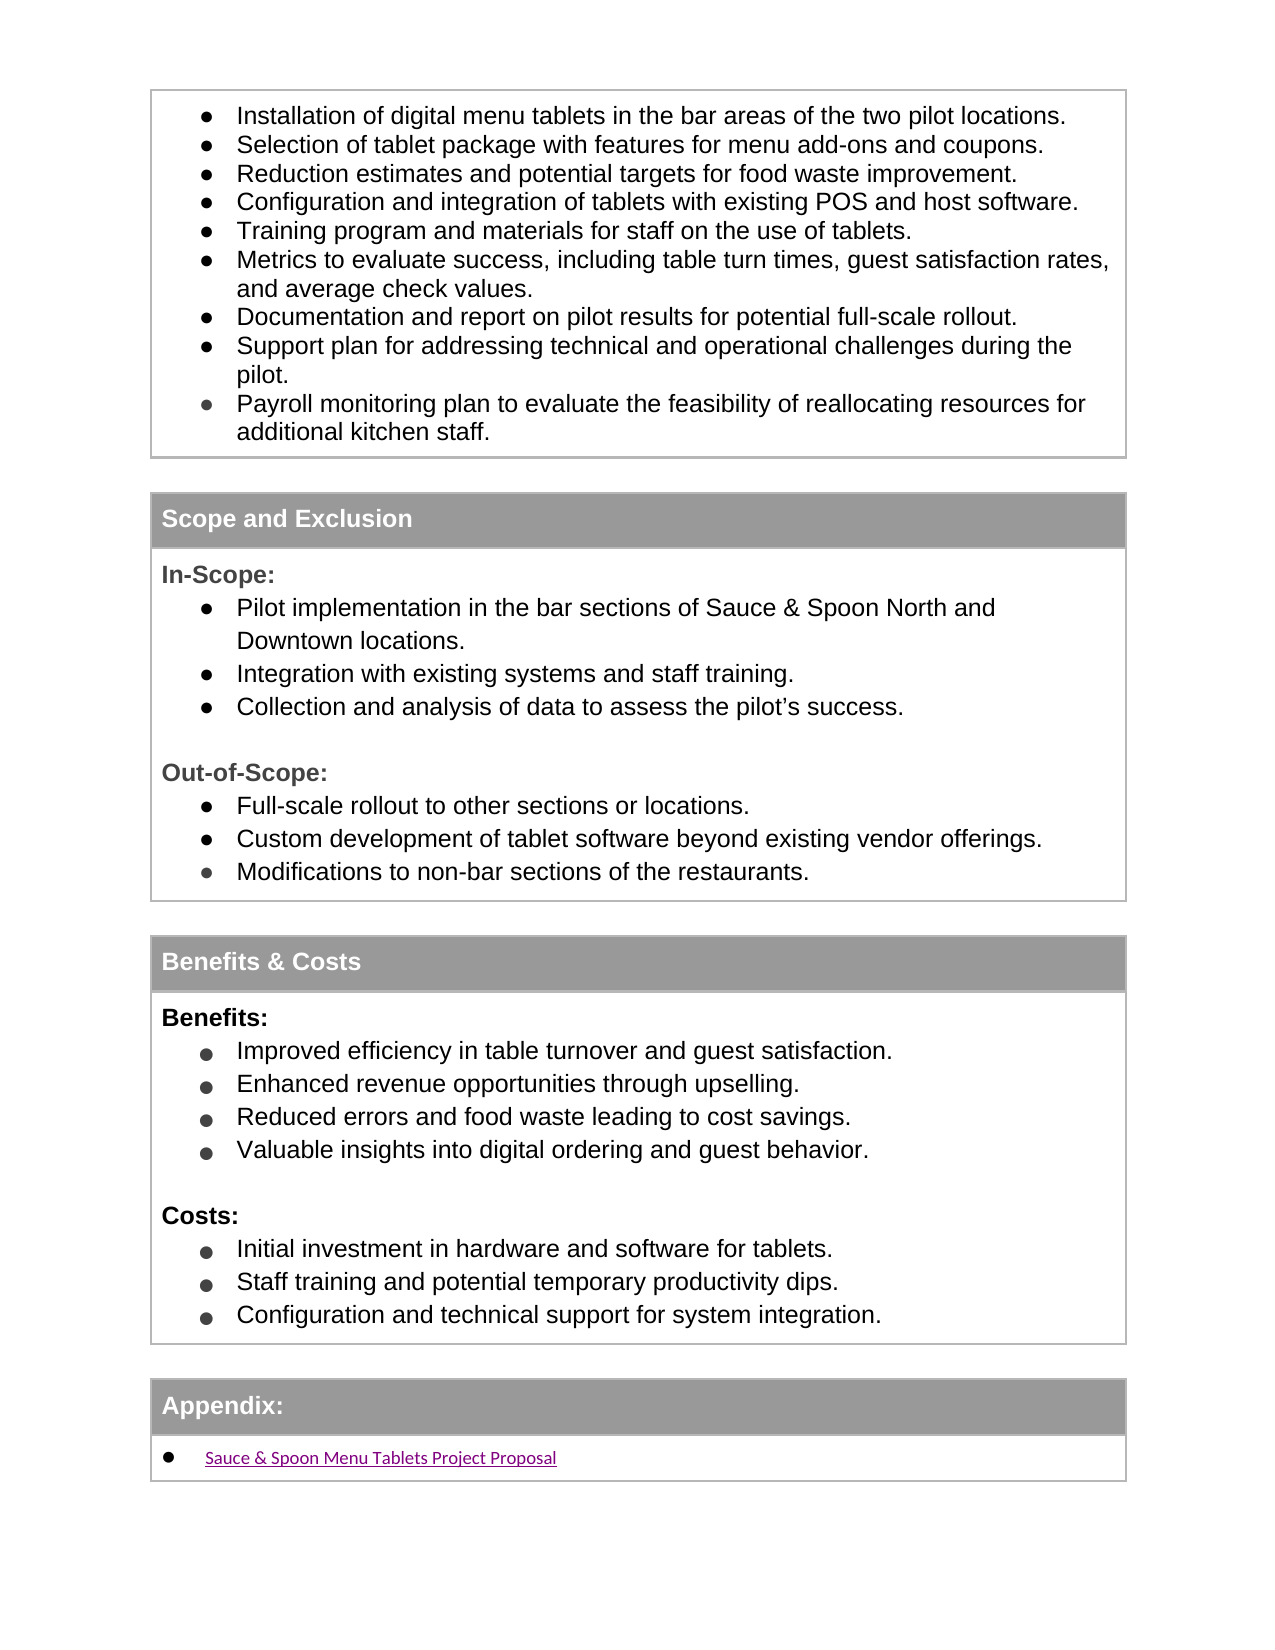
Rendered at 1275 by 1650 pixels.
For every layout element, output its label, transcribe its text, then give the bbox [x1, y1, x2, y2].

table_header Appendix: [152, 1380, 1125, 1434]
table_header Scope and Exclusion [152, 494, 1125, 547]
table_header Benefits & Costs [152, 937, 1125, 990]
table_cell In-Scope: Pilot implementation in the bar sections of Sauce & Spoon North and Downtown locations. Integration with existing systems and staff training. Collection and analysis of data to assess the pilot’s success. Out-of-Scope: Full-scale rollout to other sections or locations. Custom development of tablet software beyond existing vendor offerings. Modifications to non-bar sections of the restaurants. [152, 549, 1125, 900]
table_cell Installation of digital menu tablets in the bar areas of the two pilot locations. Selection of tablet package with features for menu add-ons and coupons. Reduction estimates and potential targets for food waste improvement. Configuration and integration of tablets with existing POS and host software. Training program and materials for staff on the use of tablets. Metrics to evaluate success, including table turn times, guest satisfaction rates, and average check values. Documentation and report on pilot results for potential full-scale rollout. Support plan for addressing technical and operational challenges during the pilot. Payroll monitoring plan to evaluate the feasibility of reallocating resources for additional kitchen staff. [152, 91, 1125, 456]
table_cell Benefits: Improved efficiency in table turnover and guest satisfaction. Enhanced revenue opportunities through upselling. Reduced errors and food waste leading to cost savings. Valuable insights into digital ordering and guest behavior. Costs: Initial investment in hardware and software for tablets. Staff training and potential temporary productivity dips. Configuration and technical support for system integration. [152, 993, 1125, 1343]
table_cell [152, 1436, 1125, 1479]
